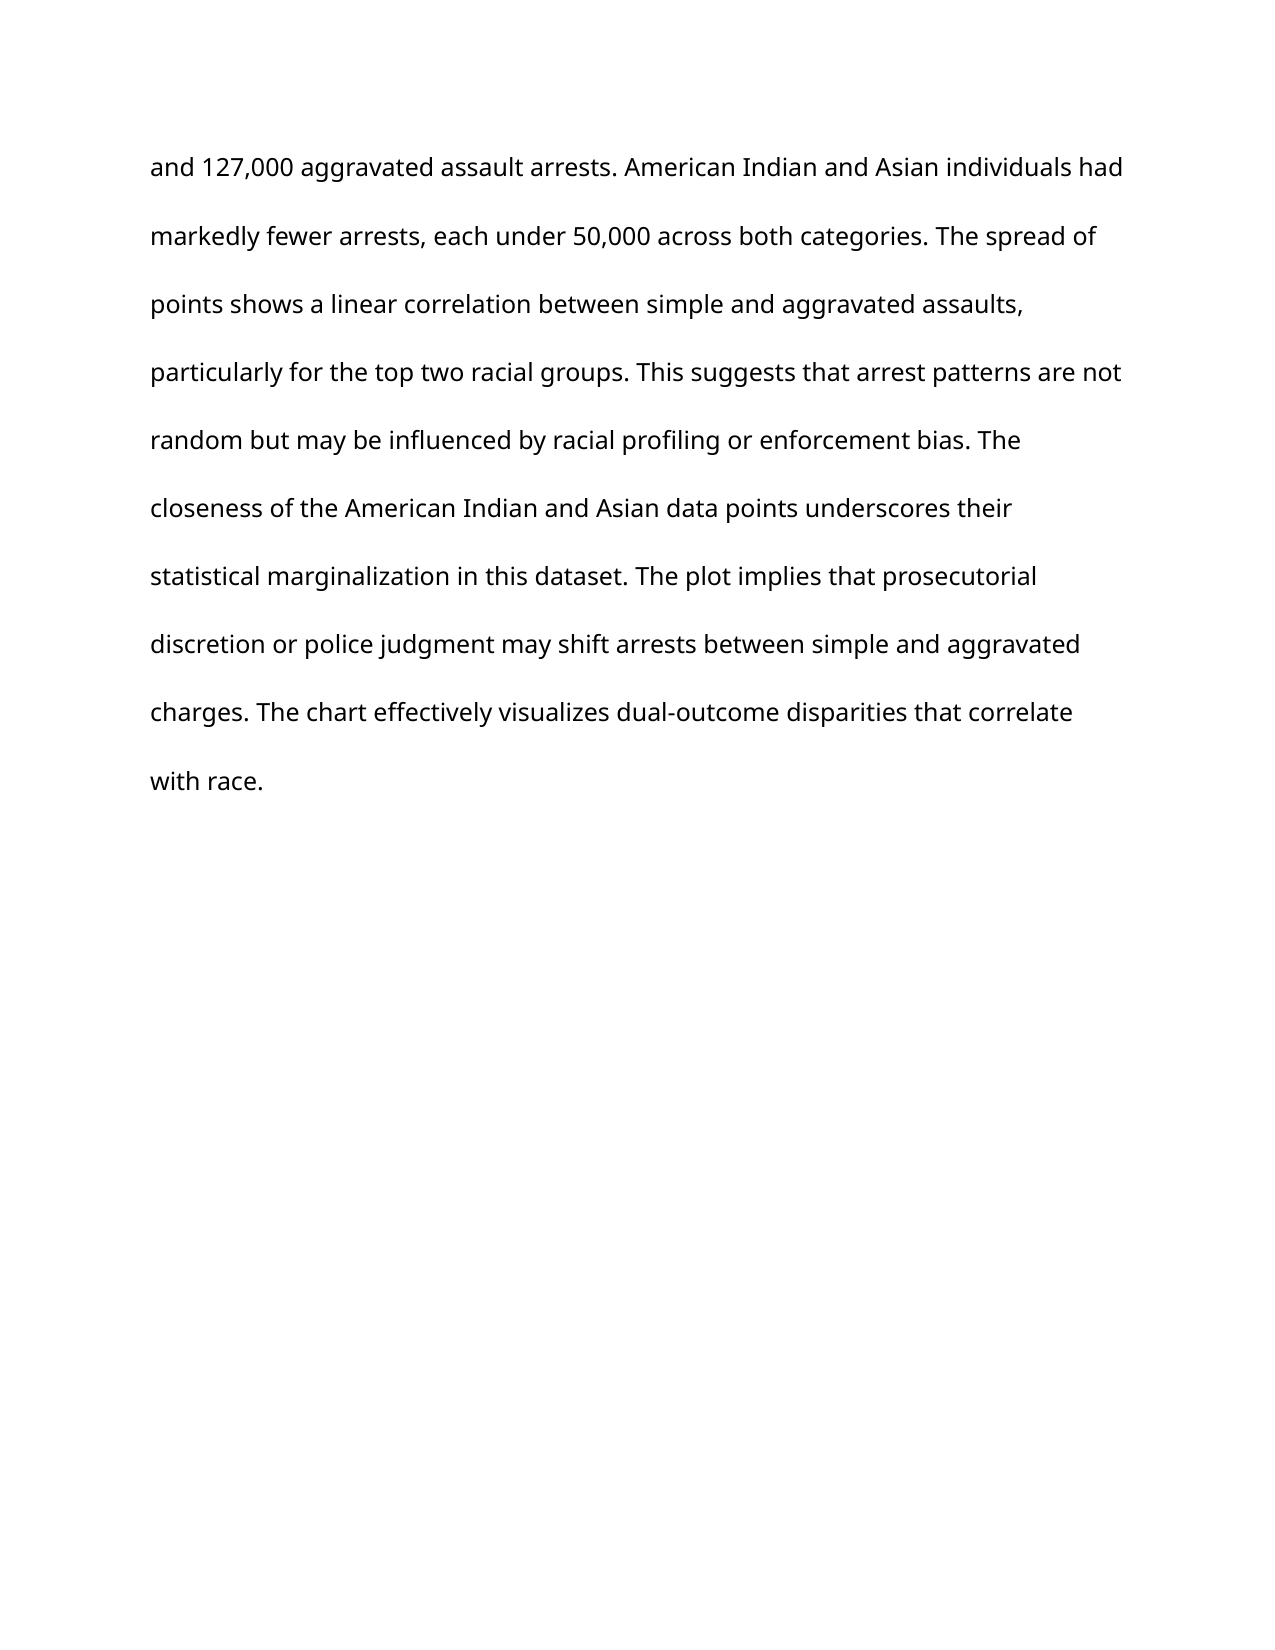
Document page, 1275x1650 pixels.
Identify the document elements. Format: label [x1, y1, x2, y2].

text [150, 150, 1125, 797]
